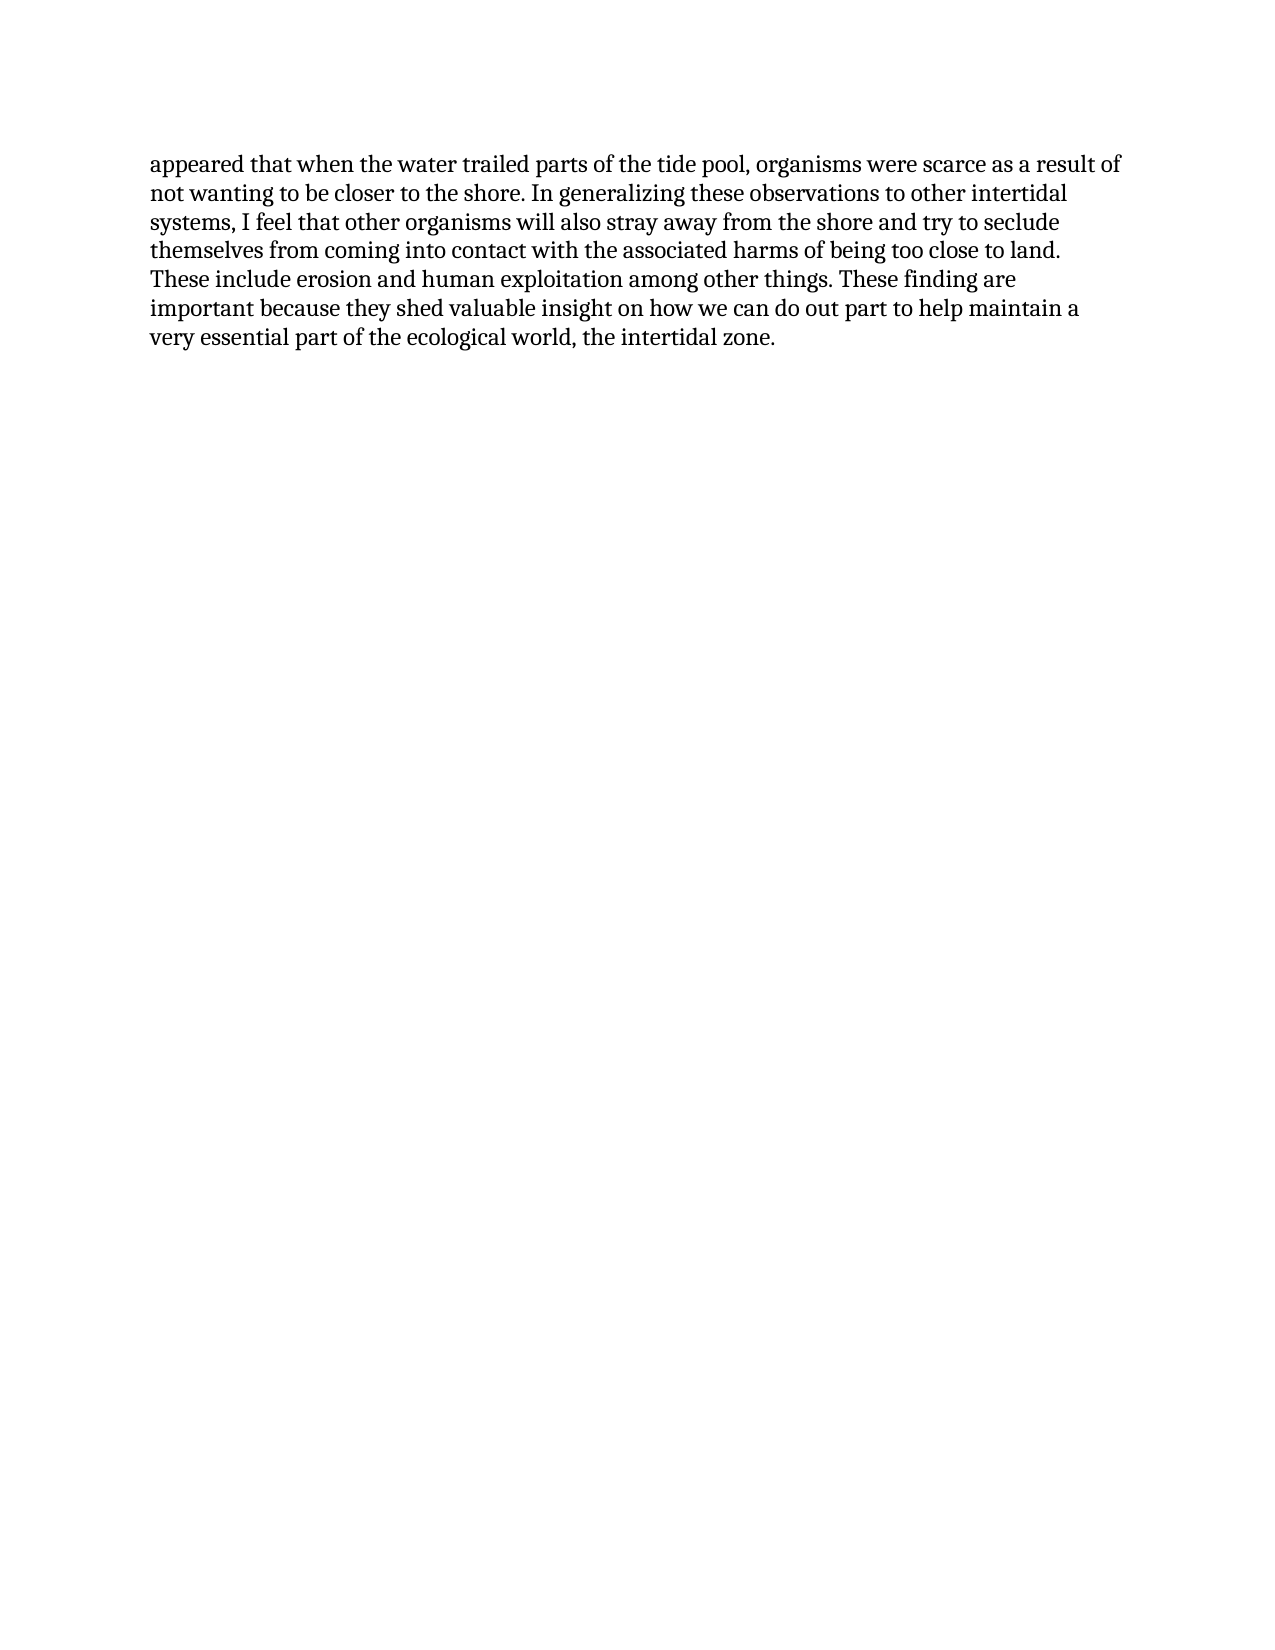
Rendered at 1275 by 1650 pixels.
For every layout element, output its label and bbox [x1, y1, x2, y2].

text [150, 150, 1125, 351]
